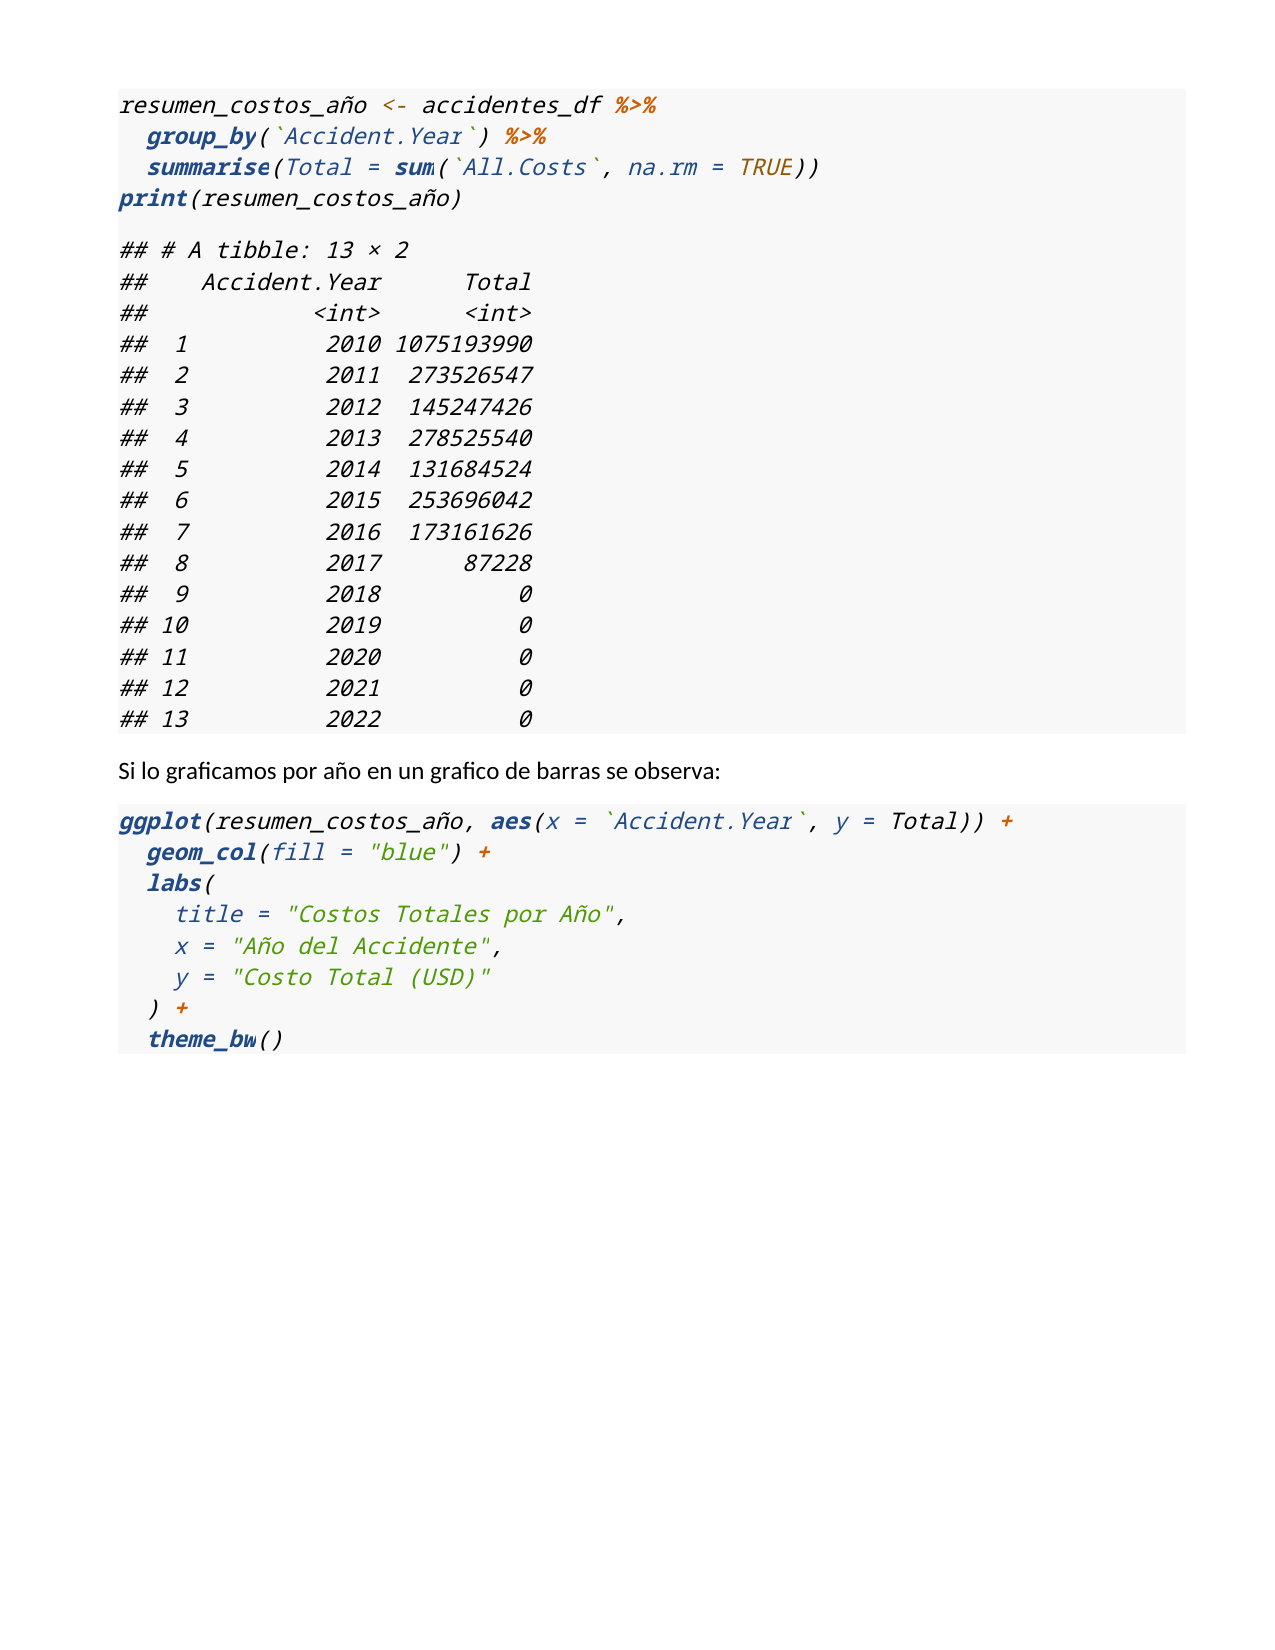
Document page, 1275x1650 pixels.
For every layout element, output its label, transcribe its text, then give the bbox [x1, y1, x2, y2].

text ggplot(resumen_costos_año, aes(x = `Accident.Year`, y = Total)) + geom_col(fill = "blue") + labs( title = "Costos Totales por Año", x = "Año del Accidente", y = "Costo Total (USD)" ) + theme_bw() [118, 804, 1186, 1054]
text resumen_costos_año <- accidentes_df %>% group_by(`Accident.Year`) %>% summarise(Total = sum(`All.Costs`, na.rm = TRUE)) print(resumen_costos_año) [118, 89, 1186, 214]
text ## # A tibble: 13 × 2 ## Accident.Year Total ## <int> <int> ## 1 2010 1075193990 ## 2 2011 273526547 ## 3 2012 145247426 ## 4 2013 278525540 ## 5 2014 131684524 ## 6 2015 253696042 ## 7 2016 173161626 ## 8 2017 87228 ## 9 2018 0 ## 10 2019 0 ## 11 2020 0 ## 12 2021 0 ## 13 2022 0 [118, 234, 1186, 734]
text Si lo graficamos por año en un grafico de barras se observa: [118, 755, 1186, 786]
